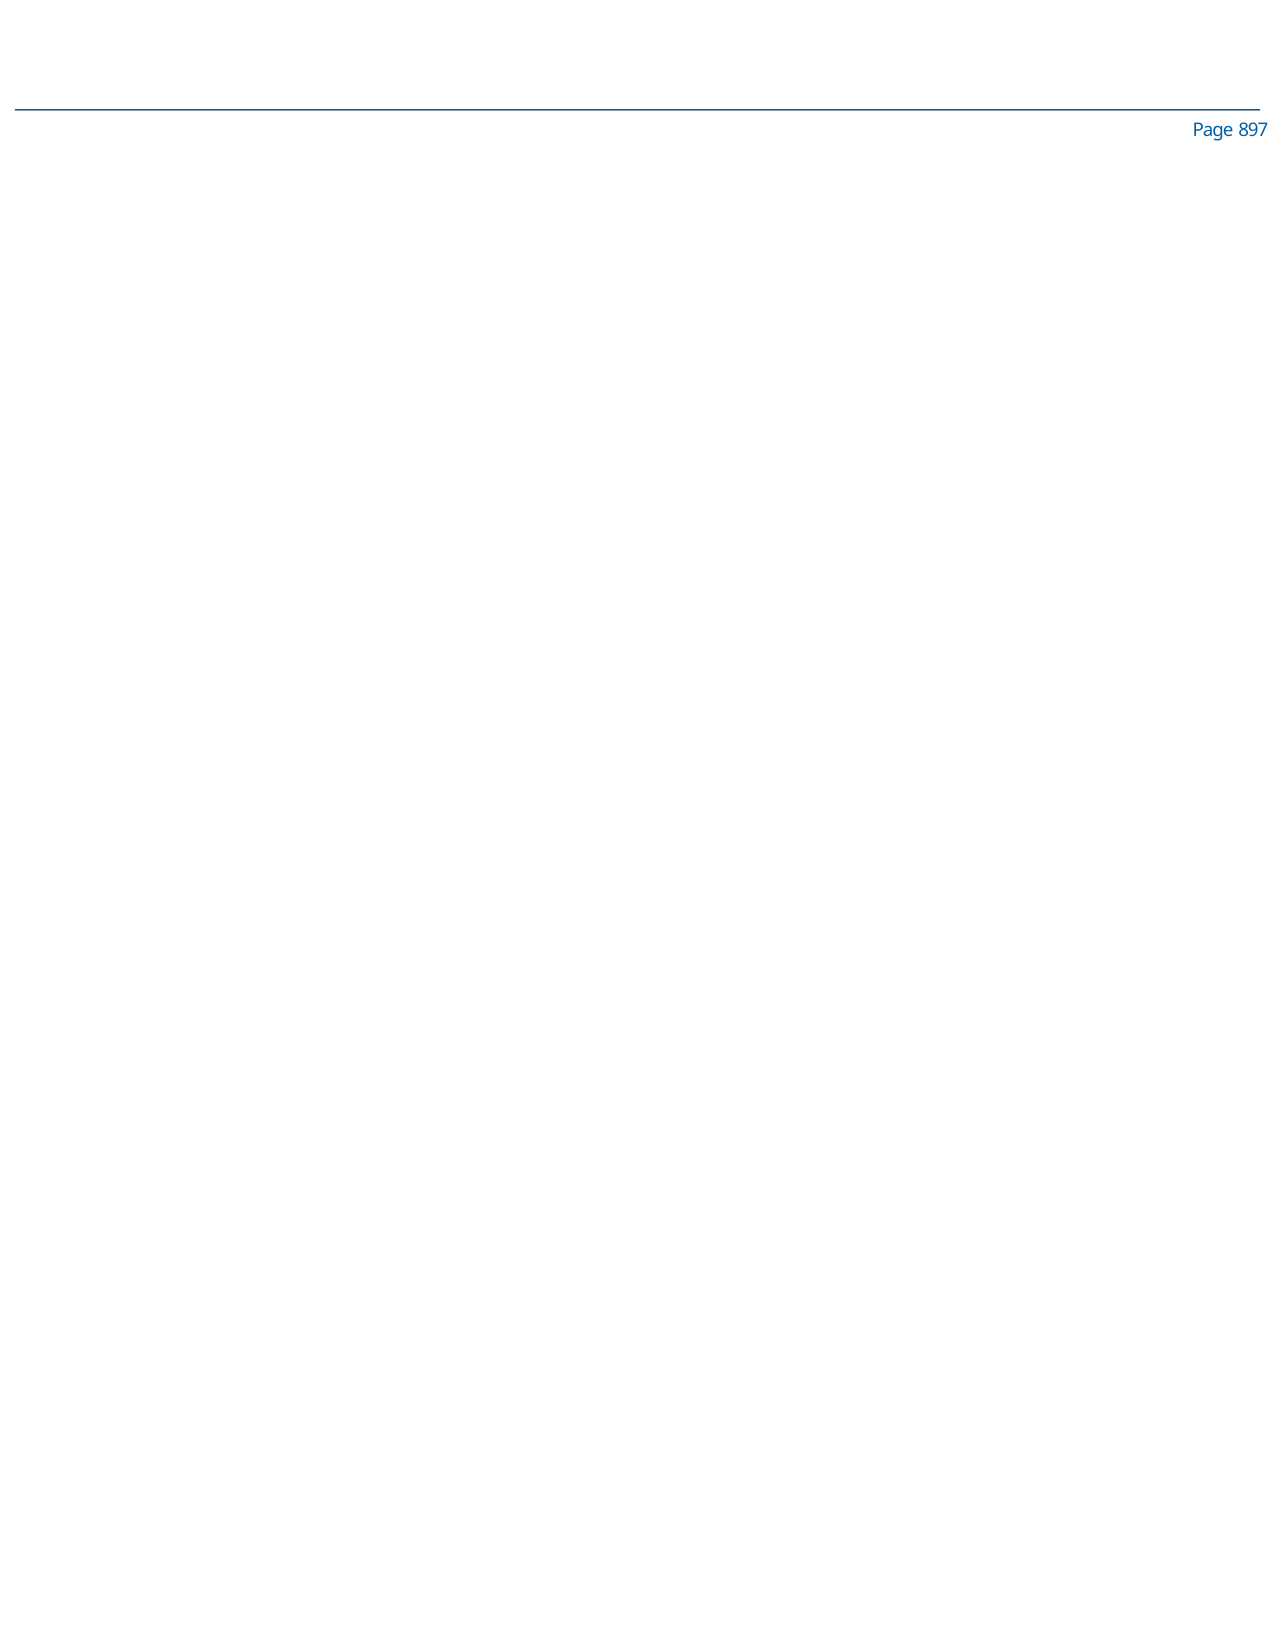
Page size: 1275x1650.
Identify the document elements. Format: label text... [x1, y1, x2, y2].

picture [14, 109, 1261, 113]
text Page 897 [1192, 123, 1273, 140]
